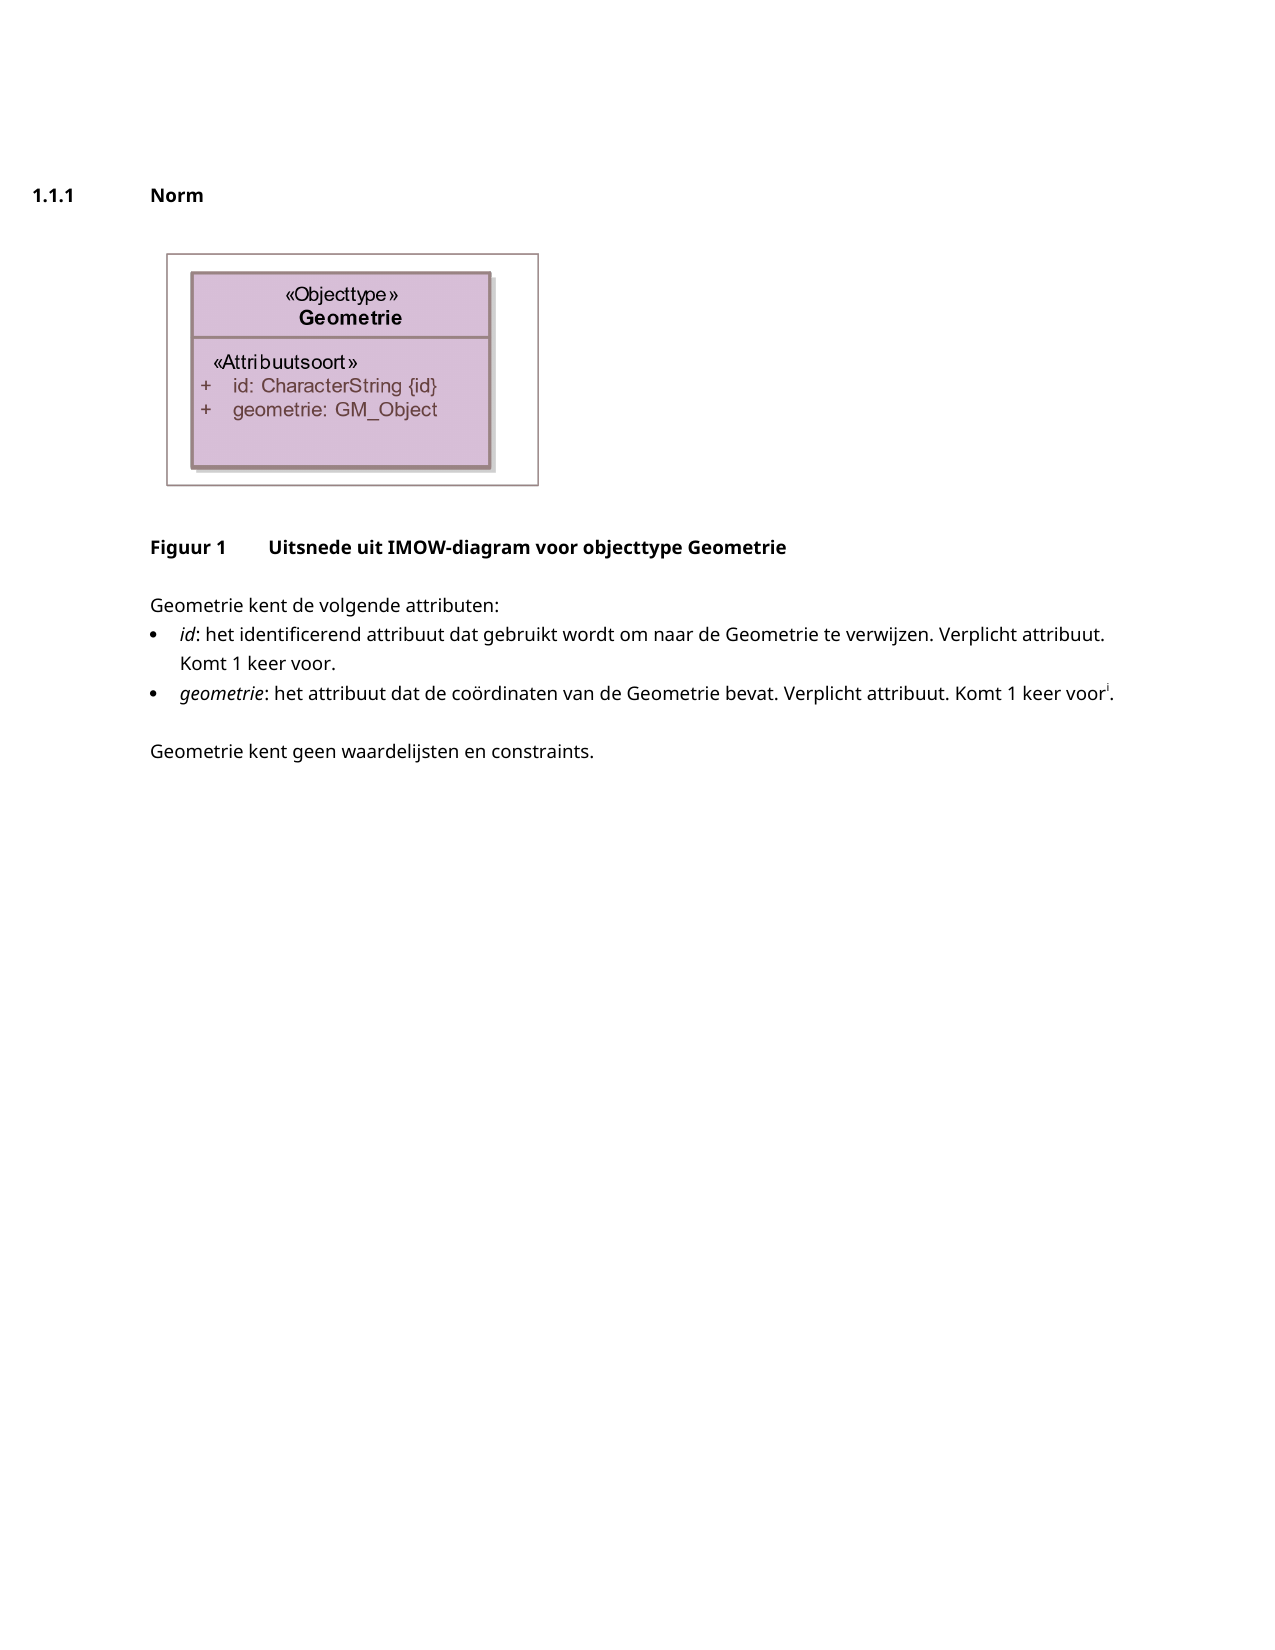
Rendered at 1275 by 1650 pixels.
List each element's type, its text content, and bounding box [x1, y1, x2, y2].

text Geometrie kent geen waardelijsten en constraints. [150, 735, 1125, 764]
text Geometrie kent de volgende attributen: [150, 589, 1125, 618]
text geometrie: het attribuut dat de coördinaten van de Geometrie bevat. Verplicht attribuut. Komt 1 keer voor. [150, 677, 1125, 706]
text id: het identificerend attribuut dat gebruikt wordt om naar de Geometrie te verwijzen. Verplicht attribuut. Komt 1 keer voor. [150, 618, 1125, 677]
text Uitsnede uit IMOW-diagram voor objecttype Geometrie [150, 531, 1125, 560]
subtitle Norm [32, 179, 1125, 208]
picture [150, 237, 555, 502]
